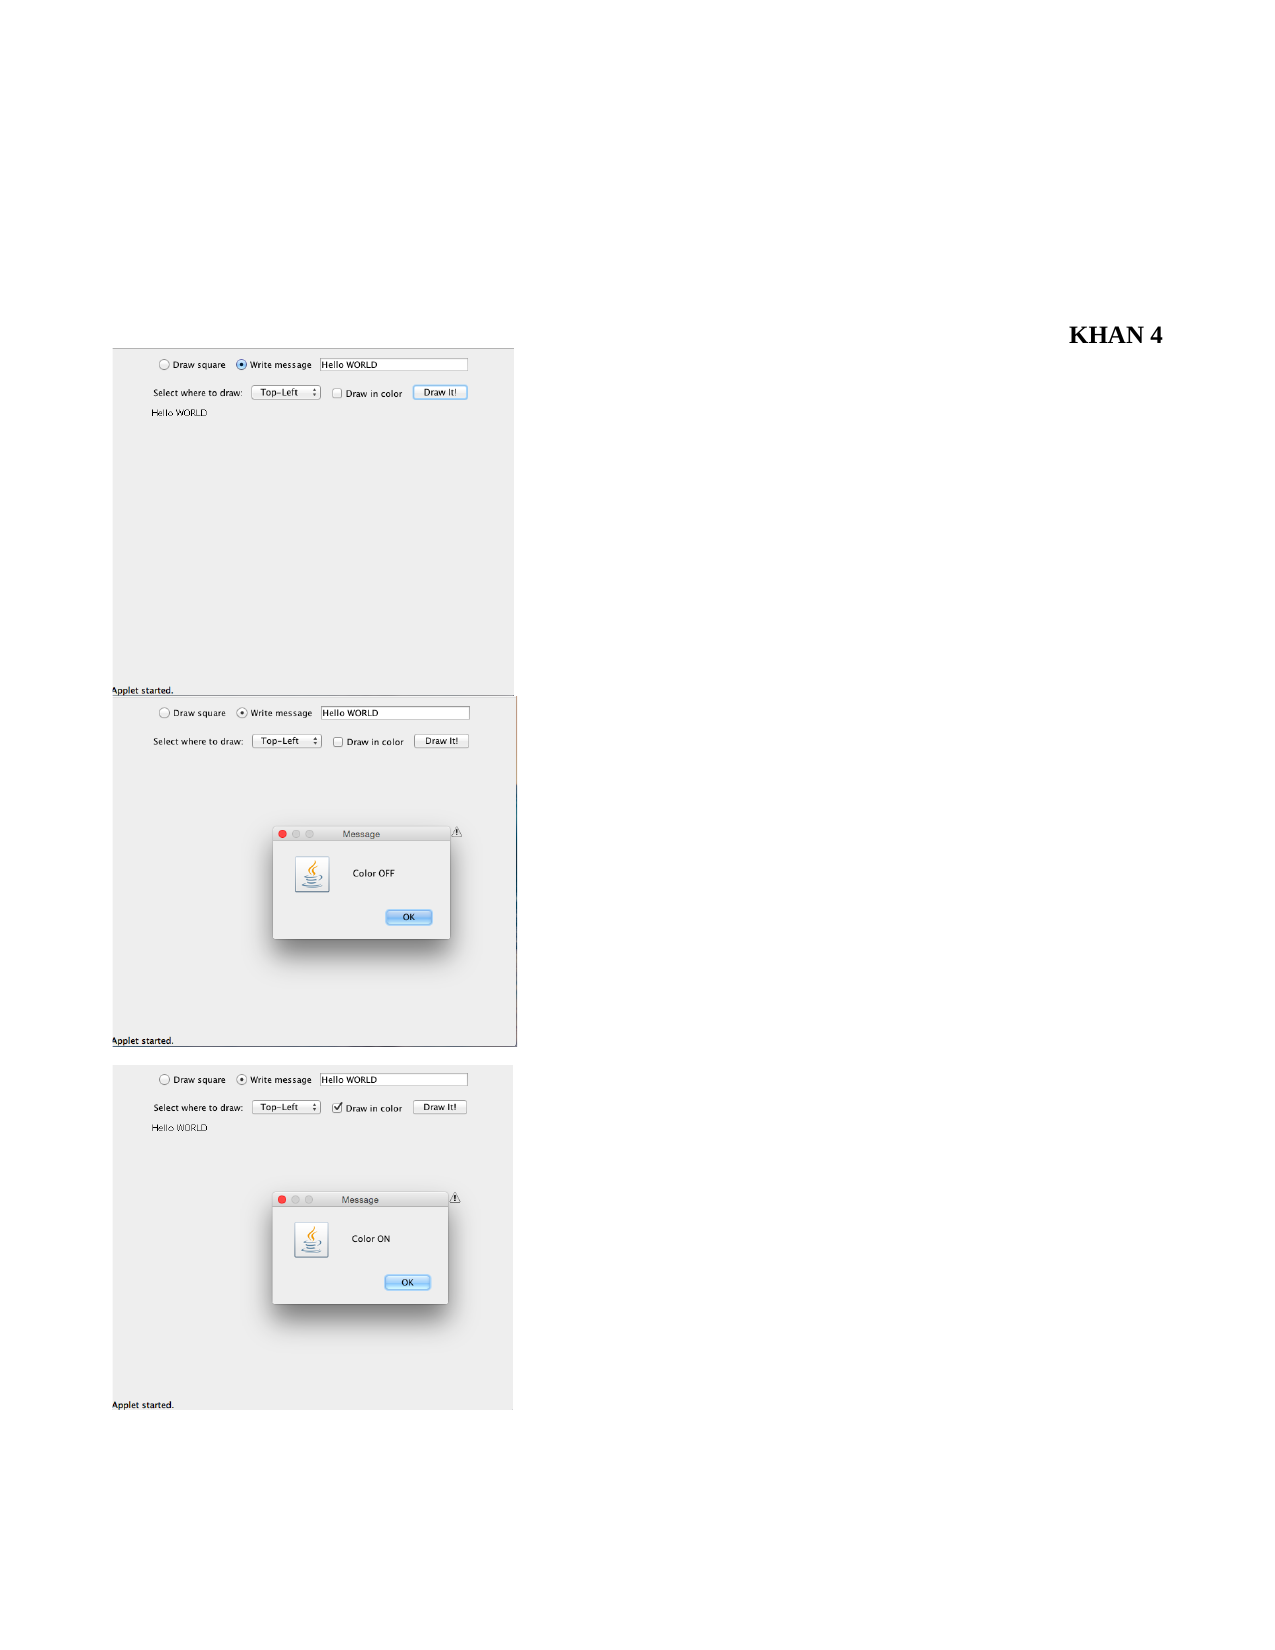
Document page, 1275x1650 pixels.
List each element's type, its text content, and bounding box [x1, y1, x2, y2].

text KHAN 4 [112, 320, 1162, 349]
picture [112, 1065, 513, 1410]
picture [112, 348, 518, 1047]
